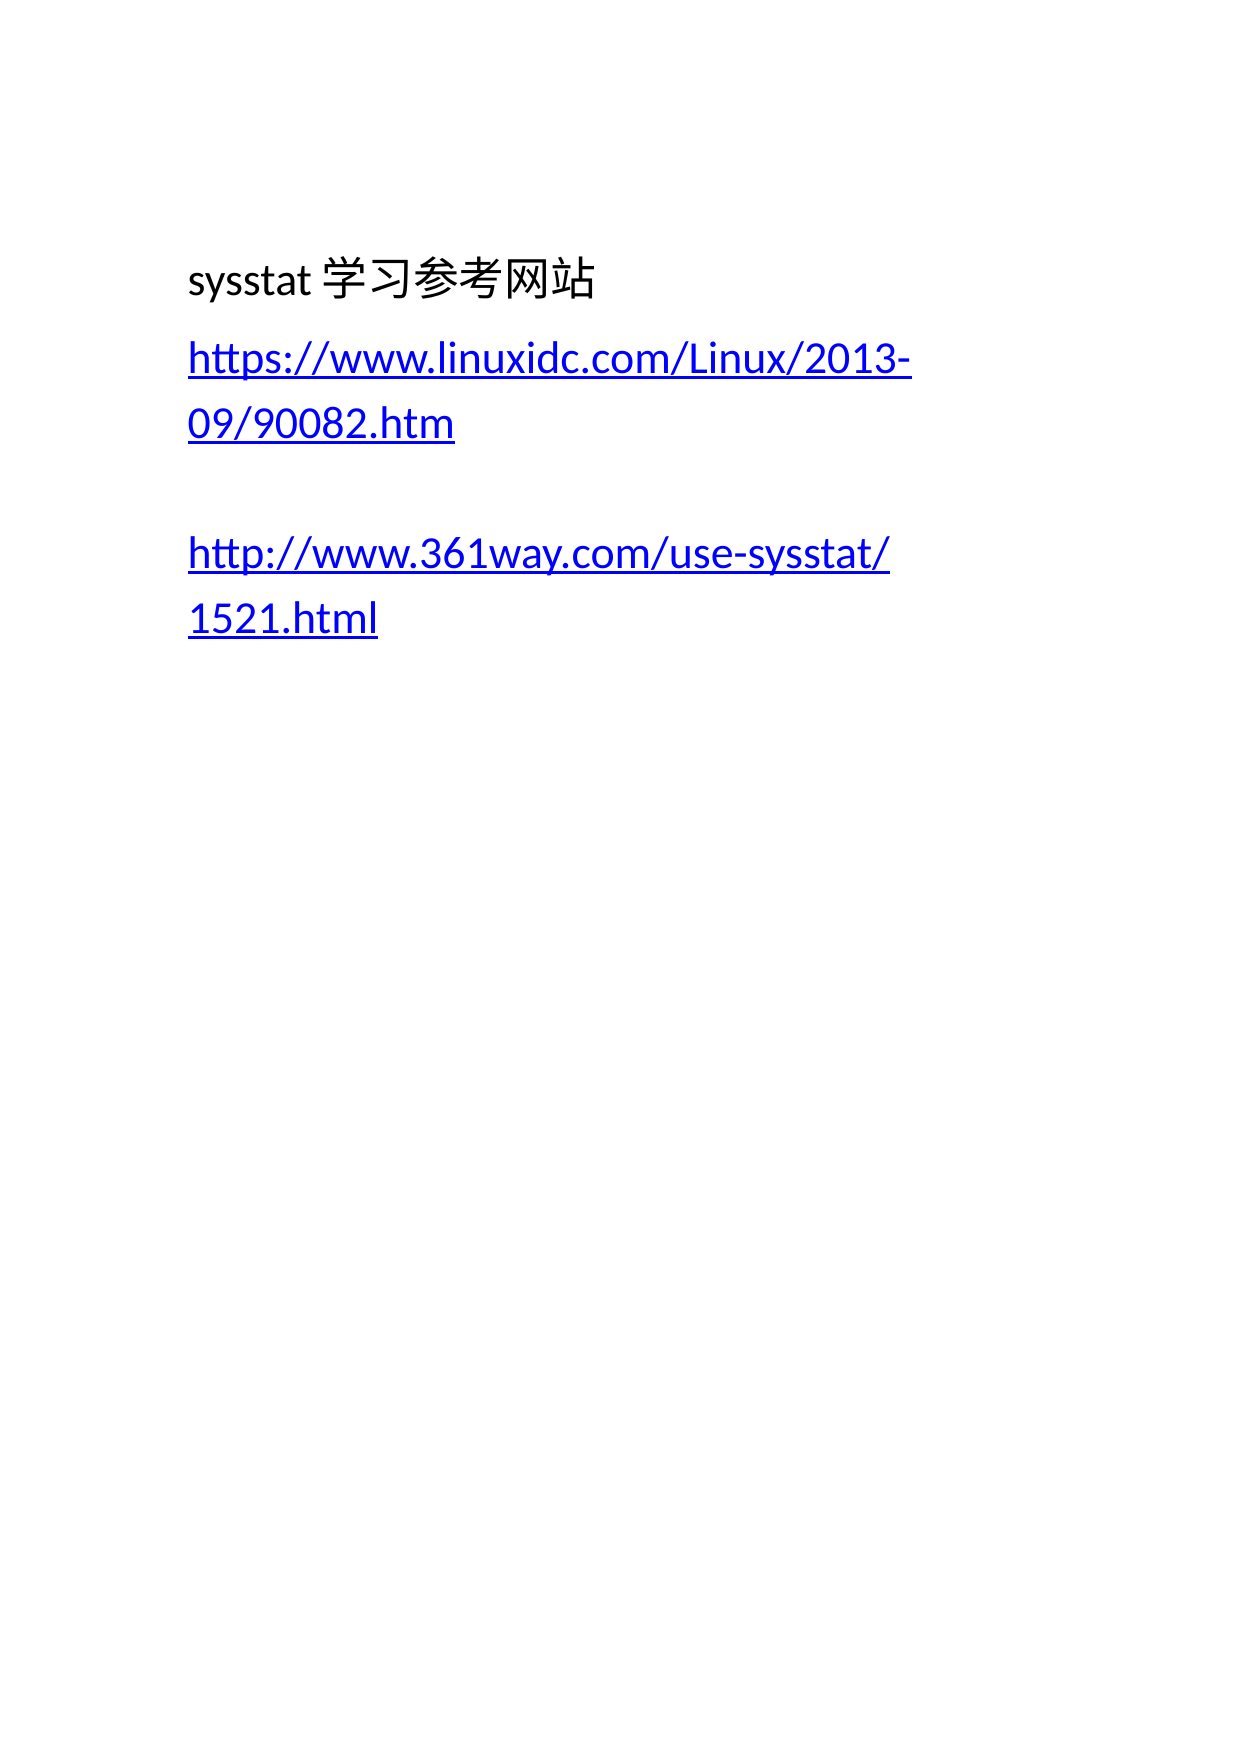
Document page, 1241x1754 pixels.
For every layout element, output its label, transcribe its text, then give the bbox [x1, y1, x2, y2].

list http://www.361way.com/use-sysstat/1521.html [187, 519, 1053, 649]
list sysstat学习参考网站 [187, 227, 1053, 324]
list https://www.linuxidc.com/Linux/2013-09/90082.htm [187, 324, 1053, 454]
